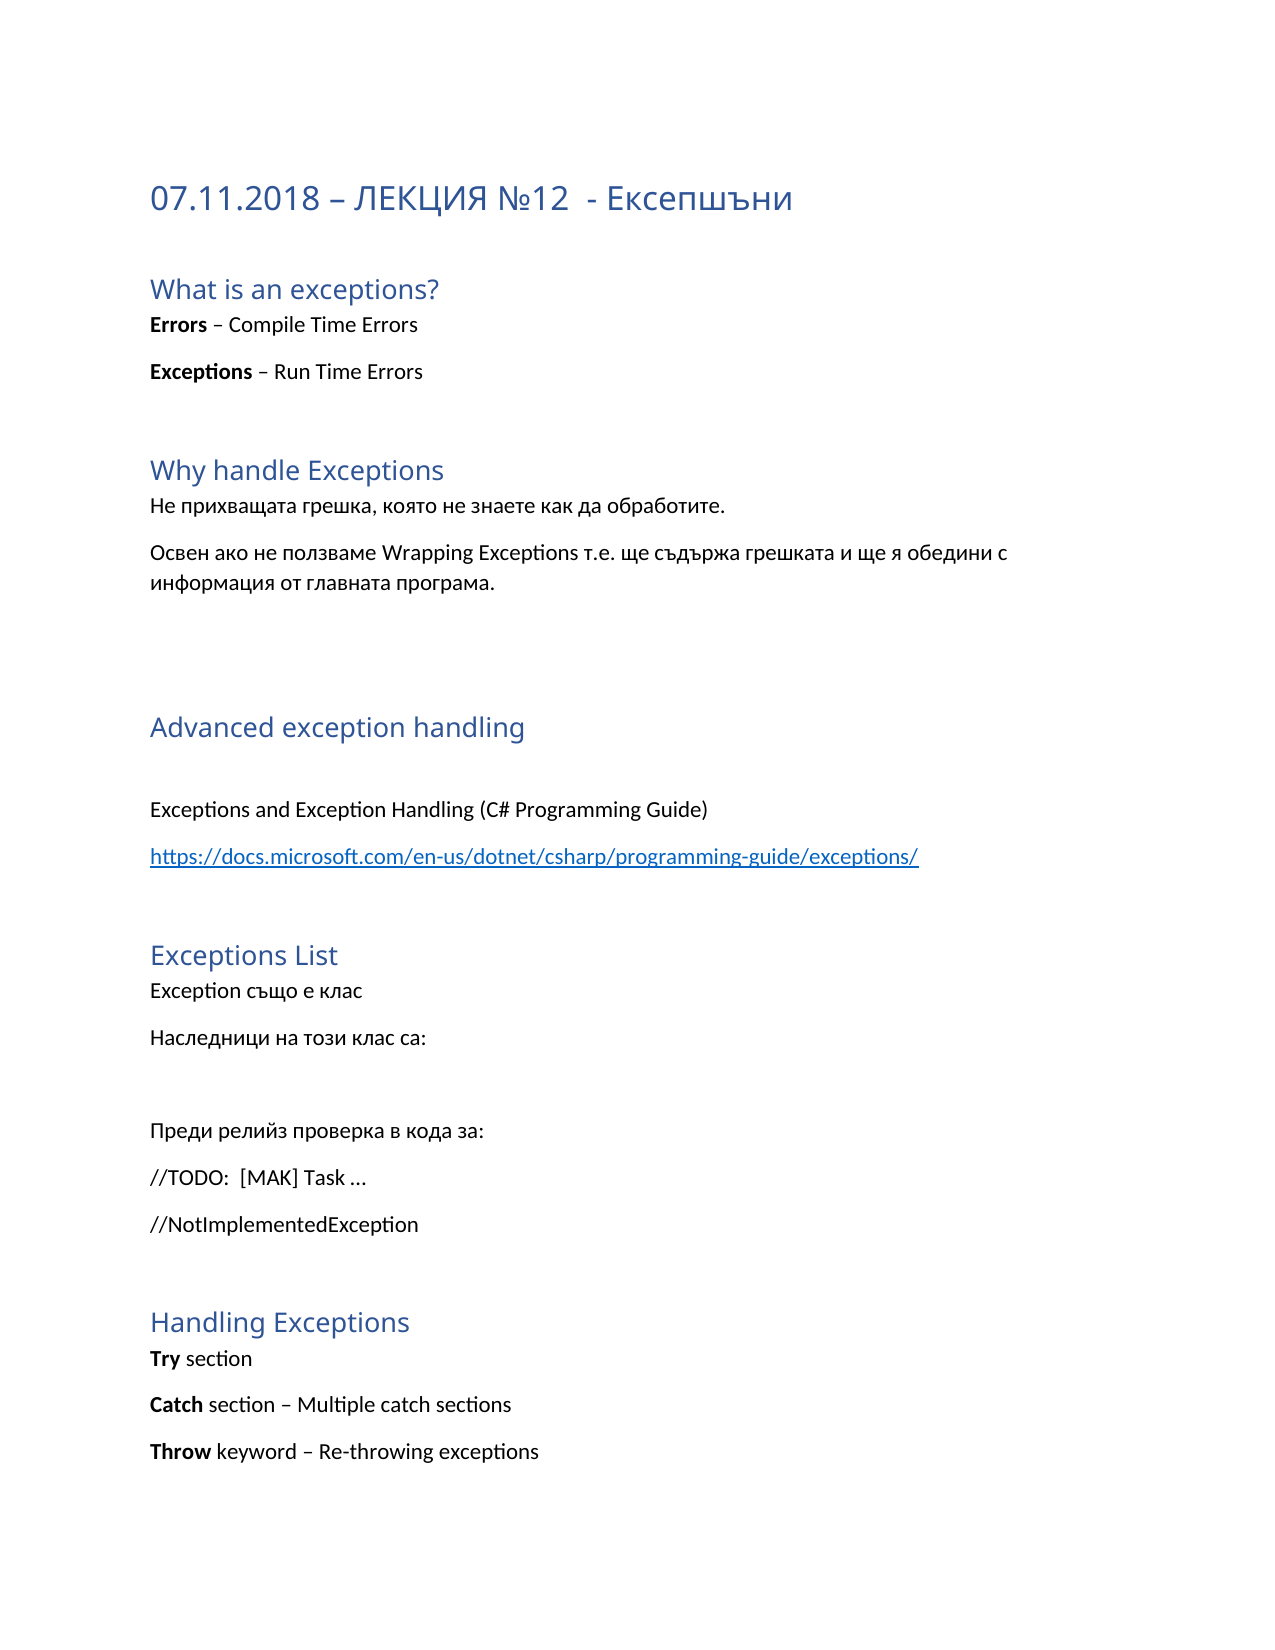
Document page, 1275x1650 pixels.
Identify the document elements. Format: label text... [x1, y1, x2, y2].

text Exception също е клас [150, 976, 1125, 1004]
text Catch section – Multiple catch sections [150, 1391, 1125, 1419]
subtitle 07.11.2018 – ЛЕКЦИЯ №12 - Ексепшъни [150, 175, 1125, 220]
text Exceptions – Run Time Errors [150, 357, 1125, 386]
subtitle Handling Exceptions [150, 1304, 1125, 1341]
text //NotImplementedException [150, 1210, 1125, 1238]
text Exceptions and Exception Handling (C# Programming Guide) [150, 795, 1125, 823]
subtitle Advanced exception handling [150, 709, 1125, 746]
text https://docs.microsoft.com/en-us/dotnet/csharp/programming-guide/exceptions/ [150, 842, 1125, 870]
text Try section [150, 1344, 1125, 1372]
text Преди релийз проверка в кода за: [150, 1116, 1125, 1144]
subtitle Why handle Exceptions [150, 451, 1125, 488]
text //TODO: [MAK] Task … [150, 1163, 1125, 1191]
text Не прихващата грешка, която не знаете как да обработите. [150, 491, 1125, 519]
text Освен ако не ползваме Wrapping Exceptions т.е. ще съдържа грешката и ще я обедини с информация от главната програма. [150, 538, 1125, 596]
subtitle Exceptions List [150, 936, 1125, 973]
subtitle What is an exceptions? [150, 271, 1125, 308]
text Throw keyword – Re-throwing exceptions [150, 1437, 1125, 1466]
text Errors – Compile Time Errors [150, 311, 1125, 339]
text Наследници на този клас са: [150, 1023, 1125, 1051]
